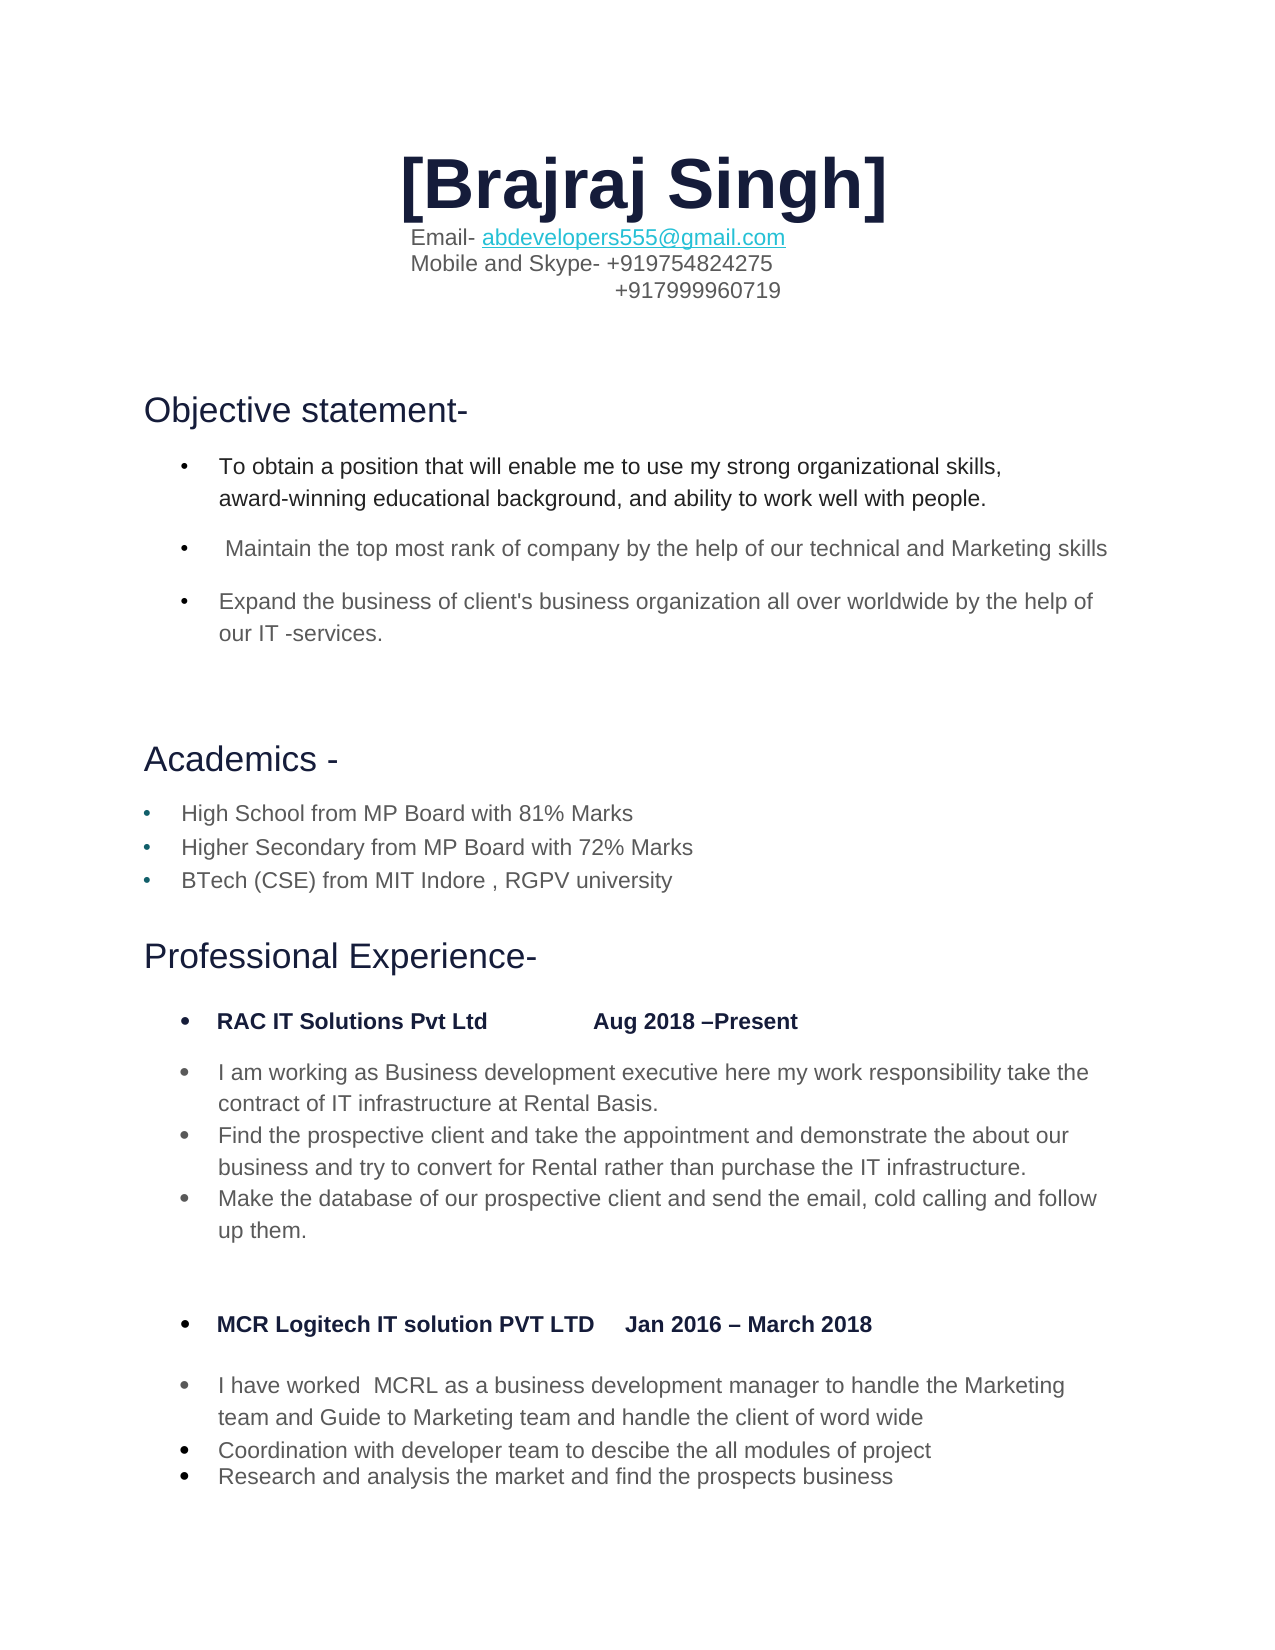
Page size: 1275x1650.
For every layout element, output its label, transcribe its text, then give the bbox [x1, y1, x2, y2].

text +917999960719 [614, 277, 1125, 303]
text Email- abdevelopers555@gmail.com [410, 224, 1125, 251]
list To obtain a position that will enable me to use my strong organizational skills, award-winning educational background, and ability to work well with people. [180, 453, 1077, 511]
list Coordination with developer team to descibe the all modules of project [180, 1437, 1125, 1463]
list Make the database of our prospective client and send the email, cold calling and follow up them. [180, 1185, 1119, 1243]
text Academics - [144, 738, 1125, 779]
list Maintain the top most rank of company by the help of our technical and Marketing skills [180, 535, 1125, 562]
text Mobile and Skype- +919754824275 [410, 251, 1125, 276]
list High School from MP Board with 81% Marks [143, 799, 1125, 826]
list Find the prospective client and take the appointment and demonstrate the about our business and try to convert for Rental rather than purchase the IT infrastructure. [180, 1122, 1119, 1180]
text  RAC IT Solutions Pvt Ltd Aug 2018 –Present [181, 1008, 1125, 1035]
list BTech (CSE) from MIT Indore , RGPV university [143, 867, 1125, 894]
text  MCR Logitech IT solution PVT LTD Jan 2016 – March 2018 [181, 1311, 1125, 1337]
list I am working as Business development executive here my work responsibility take the contract of IT infrastructure at Rental Basis. [180, 1059, 1119, 1117]
text [Brajraj Singh] [400, 142, 1125, 224]
text Objective statement- [144, 389, 1125, 429]
list Research and analysis the market and find the prospects business [180, 1463, 1125, 1489]
list Higher Secondary from MP Board with 72% Marks [143, 834, 1125, 860]
list I have worked MCRL as a business development manager to handle the Marketing team and Guide to Marketing team and handle the client of word wide [180, 1372, 1119, 1430]
text Professional Experience- [144, 935, 1125, 976]
list Expand the business of client's business organization all over worldwide by the help of our IT -services. [180, 588, 1098, 646]
